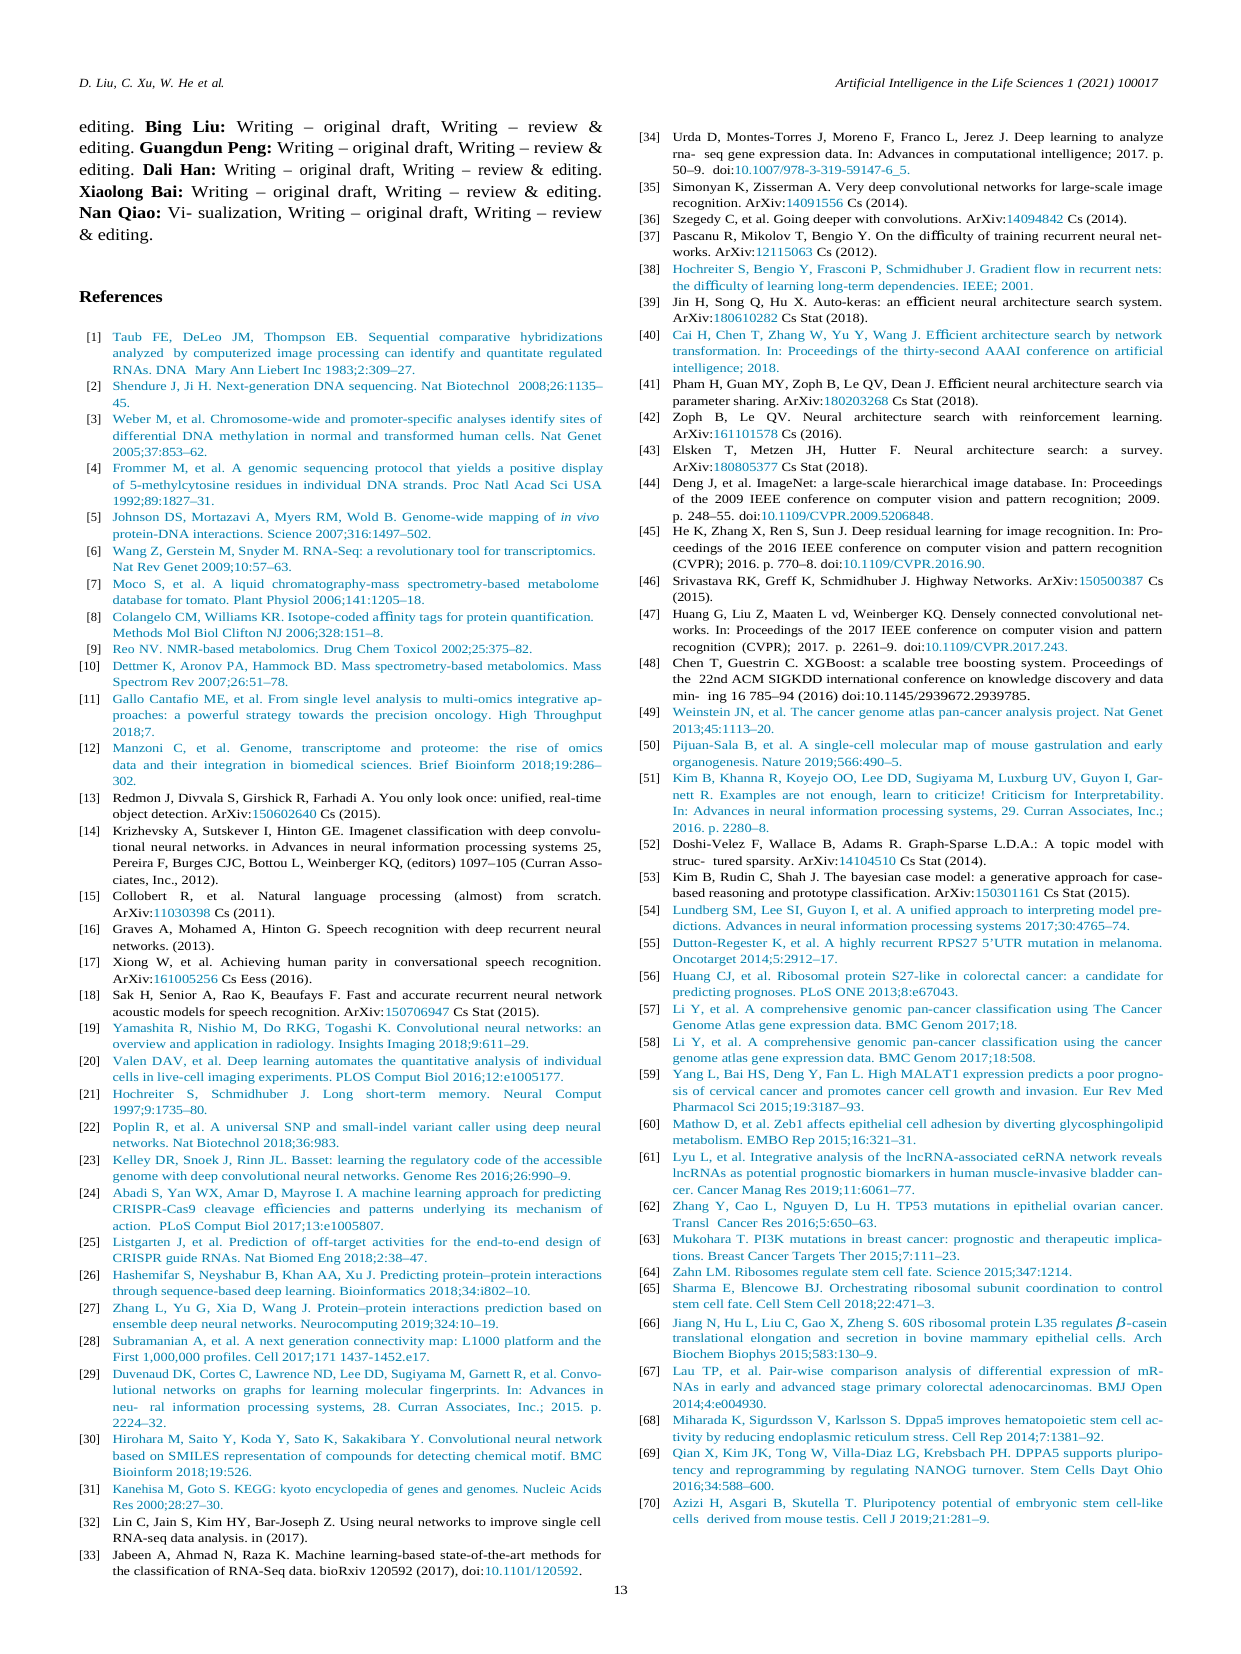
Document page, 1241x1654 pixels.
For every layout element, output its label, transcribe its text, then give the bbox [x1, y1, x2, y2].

picture [223, 628, 234, 637]
picture [347, 1353, 354, 1361]
picture [274, 1203, 282, 1211]
picture [232, 384, 239, 390]
picture [1146, 908, 1156, 914]
picture [256, 480, 261, 489]
picture [437, 414, 444, 423]
picture [991, 743, 1001, 749]
picture [884, 346, 890, 355]
picture [845, 758, 850, 766]
picture [113, 464, 119, 472]
picture [964, 1171, 974, 1177]
picture [1047, 922, 1053, 930]
picture [222, 1322, 230, 1328]
list Sak H, Senior A, Rao K, Beaufays F. Fast and accurate recurrent neural network acoustic models for speech recognition. ArXiv:150706947 Cs Stat (2015). [79, 988, 603, 1019]
picture [268, 1385, 274, 1394]
picture [269, 1289, 280, 1298]
list Johnson DS, Mortazavi A, Myers RM, Wold B. Genome-wide mapping of in vivo [86, 511, 607, 525]
picture [1144, 349, 1151, 355]
picture [922, 1283, 928, 1292]
picture [113, 1238, 120, 1246]
picture [961, 908, 967, 917]
picture [413, 548, 420, 555]
picture [736, 1432, 741, 1441]
picture [235, 1454, 242, 1463]
picture [260, 810, 266, 818]
picture [560, 351, 566, 360]
picture [303, 547, 308, 555]
picture [195, 1405, 210, 1411]
picture [1109, 1333, 1115, 1342]
picture [566, 1207, 580, 1213]
picture [369, 417, 379, 423]
picture [522, 1287, 527, 1295]
picture [237, 1156, 244, 1164]
picture [145, 1254, 151, 1262]
picture [562, 463, 567, 472]
list Manzoni C, et al. Genome, transcriptome and proteome: the rise of omics data and their integration in biomedical sciences. Brief Bioinform 2018;19:286– 302. [79, 741, 603, 788]
picture [1135, 1451, 1142, 1457]
picture [506, 515, 513, 524]
picture [163, 480, 169, 489]
picture [1146, 971, 1151, 980]
picture [300, 1191, 312, 1200]
picture [488, 515, 498, 521]
picture [171, 1319, 176, 1328]
picture [1099, 941, 1109, 947]
list Listgarten J, et al. Prediction of off-target activities for the end-to-end design of CRISPR guide RNAs. Nat Biomed Eng 2018;2:38–47. [79, 1235, 603, 1266]
picture [792, 512, 797, 520]
picture [543, 1191, 550, 1200]
list Dutton-Regester K, et al. A highly recurrent RPS27 5’UTR mutation in melanoma. Oncotarget 2014;5:2912–17. [639, 936, 1163, 966]
picture [761, 955, 768, 963]
picture [323, 530, 328, 538]
picture [393, 530, 399, 538]
picture [818, 1468, 824, 1477]
picture [587, 1336, 593, 1345]
list He K, Zhang X, Ren S, Sun J. Deep residual learning for image recognition. In: Pro- ceedings of the 2016 IEEE conference on computer vision and pattern recognition (CVPR); 2016. p. 770–8. doi:10.1109/CVPR.2016.90. [639, 524, 1164, 571]
picture [1001, 1072, 1008, 1078]
picture [703, 989, 715, 996]
picture [763, 1352, 770, 1361]
picture [265, 644, 271, 653]
picture [449, 645, 454, 653]
picture [376, 384, 387, 390]
picture [869, 1369, 876, 1375]
picture [803, 1023, 810, 1032]
picture [302, 1405, 308, 1414]
picture [1043, 216, 1053, 223]
picture [398, 335, 409, 341]
picture [344, 582, 350, 591]
picture [488, 1172, 493, 1180]
picture [999, 330, 1005, 339]
picture [943, 743, 953, 749]
picture [997, 1321, 1008, 1327]
picture [546, 1388, 553, 1394]
picture [720, 791, 727, 799]
picture [1007, 1004, 1012, 1013]
picture [753, 793, 760, 802]
picture [337, 530, 343, 538]
picture [496, 645, 501, 653]
picture [581, 582, 591, 588]
picture [520, 332, 526, 341]
picture [227, 1207, 234, 1213]
picture [758, 1501, 766, 1507]
picture [324, 645, 332, 653]
picture [170, 448, 176, 456]
picture [424, 434, 433, 440]
picture [488, 334, 495, 341]
picture [792, 1136, 799, 1144]
picture [129, 1026, 139, 1032]
picture [249, 384, 255, 393]
picture [1078, 1154, 1090, 1161]
picture [862, 857, 871, 865]
picture [550, 1567, 555, 1575]
picture [934, 1451, 944, 1457]
picture [498, 1059, 505, 1068]
picture [747, 1136, 754, 1144]
picture [569, 1436, 575, 1443]
picture [280, 1484, 293, 1496]
list Doshi-Velez F, Wallace B, Adams R. Graph-Sparse L.D.A.: A topic model with struc- tured sparsity. ArXiv:14104510 Cs Stat (2014). [639, 837, 1163, 868]
picture [399, 697, 406, 706]
picture [750, 463, 756, 471]
picture [929, 264, 935, 273]
picture [680, 1102, 686, 1111]
picture [136, 1089, 142, 1098]
list Mathow D, et al. Zeb1 affects epithelial cell adhesion by diverting glycosphingolipid metabolism. EMBO Rep 2015;16:321–31. [639, 1117, 1163, 1147]
picture [988, 333, 998, 339]
picture [684, 1023, 693, 1029]
picture [907, 267, 917, 273]
picture [680, 1283, 686, 1292]
picture [140, 1174, 150, 1180]
picture [757, 430, 763, 438]
picture [1001, 973, 1009, 980]
picture [1096, 793, 1108, 802]
picture [697, 1286, 708, 1292]
picture [183, 763, 191, 769]
picture [250, 678, 256, 686]
picture [151, 1501, 156, 1509]
picture [360, 1023, 366, 1032]
picture [927, 988, 933, 996]
picture [460, 1073, 465, 1081]
picture [112, 532, 118, 541]
picture [420, 1353, 426, 1361]
picture [155, 1353, 160, 1361]
picture [759, 824, 764, 832]
picture [1011, 1152, 1016, 1161]
picture [723, 1482, 729, 1490]
list Subramanian A, et al. A next generation connectivity map: L1000 platform and the First 1,000,000 profiles. Cell 2017;171 1437-1452.e17. [79, 1333, 603, 1364]
picture [527, 335, 534, 344]
picture [175, 975, 180, 983]
picture [419, 761, 426, 769]
picture [1098, 1383, 1105, 1391]
picture [218, 368, 225, 377]
picture [451, 661, 457, 670]
picture [802, 1350, 808, 1358]
picture [1021, 773, 1028, 782]
picture [375, 1321, 382, 1328]
picture [1016, 282, 1021, 290]
picture [1034, 643, 1039, 651]
picture [729, 1499, 734, 1507]
picture [586, 1125, 594, 1131]
picture [128, 663, 146, 670]
picture [1028, 1433, 1035, 1441]
picture [745, 1501, 751, 1510]
picture [973, 1237, 979, 1246]
picture [788, 347, 793, 355]
picture [378, 530, 385, 538]
picture [1049, 742, 1068, 749]
picture [491, 1237, 496, 1246]
picture [157, 348, 162, 357]
picture [271, 678, 277, 686]
picture [865, 1168, 870, 1177]
picture [673, 1038, 680, 1046]
picture [260, 1454, 271, 1460]
picture [136, 595, 142, 604]
picture [357, 1158, 364, 1164]
picture [113, 1123, 119, 1131]
picture [860, 1336, 869, 1342]
picture [382, 1056, 388, 1065]
picture [515, 414, 520, 423]
picture [583, 1092, 590, 1101]
picture [513, 515, 520, 524]
picture [330, 530, 335, 538]
picture [583, 713, 590, 722]
picture [375, 1370, 382, 1378]
picture [209, 532, 219, 538]
picture [353, 1254, 358, 1262]
picture [821, 806, 826, 815]
picture [1067, 922, 1072, 930]
picture [867, 166, 874, 174]
picture [750, 331, 759, 339]
picture [429, 1372, 444, 1378]
picture [1147, 740, 1154, 749]
picture [480, 1337, 485, 1345]
picture [547, 549, 554, 558]
picture [367, 763, 375, 769]
picture [279, 1059, 288, 1065]
list Chen T, Guestrin C. XGBoost: a scalable tree boosting system. Proceedings of the 22nd ACM SIGKDD international conference on knowledge discovery and data min- ing 16 785–94 (2016) doi:10.1145/2939672.2939785. [639, 656, 1163, 703]
picture [925, 1466, 930, 1474]
picture [557, 1451, 562, 1460]
picture [855, 808, 862, 815]
picture [830, 1465, 835, 1474]
picture [880, 758, 891, 764]
picture [760, 1482, 769, 1490]
picture [546, 697, 554, 703]
subtitle References [79, 287, 607, 306]
list Moco S, et al. A liquid chromatography-mass spectrometry-based metabolome database for tomato. Plant Physiol 2006;141:1205–18. [86, 576, 602, 607]
picture [258, 366, 265, 374]
picture [1140, 710, 1151, 716]
picture [681, 1400, 686, 1408]
picture [903, 1300, 909, 1308]
picture [422, 1158, 428, 1167]
picture [922, 560, 927, 568]
picture [384, 369, 397, 374]
picture [350, 417, 357, 426]
picture [736, 921, 741, 930]
picture [271, 1372, 283, 1378]
list Deng J, et al. ImageNet: a large-scale hierarchical image database. In: Proceedings of the 2009 IEEE conference on computer vision and pattern recognition; 2009. [639, 476, 1163, 507]
picture [120, 680, 126, 689]
picture [248, 434, 255, 443]
picture [122, 1188, 127, 1197]
picture [1122, 1467, 1128, 1474]
picture [673, 906, 680, 914]
picture [1129, 1237, 1136, 1246]
picture [243, 563, 248, 571]
picture [188, 482, 199, 492]
list Kim B, Rudin C, Shah J. The bayesian case model: a generative approach for case- based reasoning and prototype classification. ArXiv:150301161 Cs Stat (2015). [639, 870, 1164, 901]
picture [985, 1155, 992, 1161]
picture [700, 1056, 710, 1062]
picture [990, 1449, 996, 1457]
picture [828, 955, 834, 963]
picture [287, 515, 294, 524]
picture [193, 1058, 202, 1065]
picture [371, 1089, 377, 1098]
picture [825, 1007, 832, 1013]
picture [1101, 1466, 1108, 1474]
picture [813, 1350, 819, 1358]
picture [803, 1056, 813, 1062]
picture [242, 1468, 247, 1476]
picture [342, 1306, 350, 1312]
picture [134, 728, 139, 736]
picture [998, 939, 1003, 947]
picture [211, 1224, 221, 1230]
picture [893, 941, 904, 947]
picture [422, 351, 433, 357]
picture [215, 1273, 222, 1282]
picture [1084, 1500, 1092, 1507]
picture [438, 1092, 448, 1098]
list Jiang N, Hu L, Liu C, Gao X, Zheng S. 60S ribosomal protein L35 regulates 𝛽-casein [639, 1313, 1176, 1331]
picture [533, 1122, 538, 1131]
picture [425, 1073, 432, 1081]
picture [1099, 1004, 1108, 1013]
picture [696, 264, 702, 273]
picture [993, 643, 999, 651]
picture [242, 351, 250, 357]
picture [937, 1416, 943, 1424]
picture [865, 790, 871, 799]
picture [144, 710, 150, 719]
list Poplin R, et al. A universal SNP and small-indel variant caller using deep neural networks. Nat Biotechnol 2018;36:983. [79, 1119, 603, 1150]
picture [456, 1092, 466, 1098]
picture [121, 777, 126, 785]
picture [414, 1008, 419, 1016]
picture [578, 466, 585, 475]
picture [1116, 577, 1121, 585]
picture [910, 1319, 915, 1327]
picture [950, 333, 958, 339]
picture [487, 351, 493, 360]
picture [319, 1237, 328, 1246]
picture [325, 1306, 336, 1312]
picture [352, 629, 358, 637]
picture [451, 1287, 456, 1295]
picture [197, 1139, 204, 1147]
picture [391, 1075, 401, 1081]
picture [315, 662, 322, 670]
picture [764, 430, 770, 438]
picture [961, 743, 968, 752]
picture [844, 1499, 853, 1507]
picture [413, 582, 420, 591]
picture [352, 596, 359, 604]
picture [983, 1468, 992, 1474]
picture [976, 809, 986, 815]
picture [863, 1499, 868, 1507]
picture [157, 760, 162, 769]
picture [505, 1026, 513, 1032]
picture [1036, 1385, 1046, 1391]
picture [953, 1237, 959, 1246]
picture [1013, 1037, 1018, 1046]
picture [838, 758, 844, 766]
picture [1088, 1369, 1095, 1375]
picture [390, 1306, 398, 1312]
picture [742, 973, 751, 980]
picture [153, 645, 158, 653]
picture [447, 431, 452, 440]
picture [120, 448, 125, 456]
picture [434, 1174, 444, 1180]
picture [769, 774, 774, 782]
picture [174, 760, 180, 769]
picture [910, 1501, 921, 1507]
picture [1033, 264, 1039, 273]
picture [817, 265, 823, 273]
list Hochreiter S, Bengio Y, Frasconi P, Schmidhuber J. Gradient flow in recurrent nets: the diﬃculty of learning long-term dependencies. IEEE; 2001. [639, 262, 1164, 293]
picture [493, 1487, 503, 1493]
picture [812, 758, 817, 766]
picture [308, 629, 313, 637]
picture [492, 1567, 497, 1575]
picture [728, 314, 733, 322]
picture [485, 1372, 495, 1378]
picture [125, 1223, 132, 1230]
picture [788, 1119, 793, 1128]
list Simonyan K, Zisserman A. Very deep convolutional networks for large-scale image recognition. ArXiv:14091556 Cs (2014). [639, 179, 1163, 210]
picture [297, 582, 307, 588]
list Yang L, Bai HS, Deng Y, Fan L. High MALAT1 expression predicts a poor progno- sis of cervical cancer and promotes cancer cell growth and invasion. Eur Rev Med Pharmacol Sci 2015;19:3187–93. [639, 1067, 1164, 1114]
picture [483, 381, 489, 390]
picture [853, 1269, 861, 1276]
picture [770, 1517, 780, 1523]
picture [354, 710, 360, 719]
picture [819, 1186, 824, 1194]
picture [876, 988, 881, 996]
picture [1056, 1369, 1070, 1378]
picture [373, 629, 378, 637]
picture [1129, 790, 1134, 799]
picture [773, 166, 779, 174]
picture [1034, 922, 1039, 930]
picture [551, 332, 556, 341]
picture [380, 664, 386, 673]
picture [218, 1286, 225, 1295]
picture [219, 434, 229, 440]
picture [1133, 1385, 1147, 1394]
picture [1144, 1465, 1150, 1474]
picture [204, 975, 210, 983]
picture [931, 776, 937, 785]
picture [136, 679, 149, 686]
picture [428, 763, 436, 769]
picture [788, 1056, 801, 1065]
list Li Y, et al. A comprehensive genomic pan-cancer classification using the cancer genome atlas gene expression data. BMC Genom 2017;18:508. [639, 1034, 1163, 1065]
picture [173, 348, 179, 357]
picture [489, 645, 494, 653]
picture [420, 1026, 427, 1032]
picture [742, 1385, 749, 1394]
picture [771, 430, 776, 438]
picture [751, 314, 756, 322]
picture [465, 696, 472, 703]
picture [413, 417, 420, 426]
picture [374, 1222, 380, 1230]
picture [405, 366, 411, 374]
picture [990, 1321, 997, 1330]
list Zahn LM. Ribosomes regulate stem cell fate. Science 2015;347:1214. [639, 1265, 1176, 1279]
picture [269, 549, 279, 555]
picture [1084, 922, 1090, 930]
picture [325, 1024, 334, 1032]
picture [1128, 332, 1135, 339]
picture [203, 1355, 209, 1364]
picture [918, 348, 928, 355]
picture [1029, 1006, 1036, 1013]
text translational elongation and secretion in bovine mammary epithelial cells. Arch Biochem Biophys 2015;583:130–9. [672, 1331, 1163, 1362]
list Krizhevsky A, Sutskever I, Hinton GE. Imagenet classification with deep convolu- tional neural networks. in Advances in neural information processing systems 25, Pereira F, Burges CJC, Bottou L, Weinberger KQ, (editors) 1097–105 (Curran Asso- ciates, Inc., 2012). [79, 823, 603, 887]
list Wang Z, Gerstein M, Snyder M. RNA-Seq: a revolutionary tool for transcriptomics. Nat Rev Genet 2009;10:57–63. [86, 543, 603, 574]
picture [269, 1089, 275, 1098]
picture [980, 740, 985, 749]
picture [400, 1403, 413, 1411]
picture [417, 1254, 423, 1262]
picture [1056, 710, 1063, 719]
picture [207, 1042, 213, 1051]
picture [807, 284, 813, 293]
picture [396, 1207, 407, 1213]
picture [981, 1418, 988, 1424]
picture [127, 1125, 133, 1134]
picture [1030, 1268, 1036, 1276]
picture [471, 1372, 483, 1378]
picture [453, 481, 459, 489]
picture [981, 924, 988, 933]
picture [987, 1336, 997, 1342]
picture [673, 1367, 680, 1375]
picture [857, 1385, 863, 1394]
picture [222, 1352, 227, 1361]
picture [1132, 1155, 1139, 1161]
picture [156, 1123, 161, 1131]
picture [1091, 267, 1102, 273]
picture [1083, 1451, 1089, 1460]
picture [183, 333, 190, 341]
picture [855, 1369, 862, 1378]
picture [824, 908, 831, 917]
picture [782, 1103, 788, 1111]
picture [479, 1191, 486, 1200]
picture [767, 1103, 772, 1111]
picture [912, 1040, 918, 1049]
picture [308, 763, 318, 769]
picture [158, 1240, 169, 1246]
picture [838, 1468, 845, 1477]
picture [802, 199, 807, 207]
picture [247, 1405, 253, 1414]
picture [712, 725, 718, 733]
picture [1136, 1469, 1144, 1474]
list Cai H, Chen T, Zhang W, Yu Y, Wang J. Eﬃcient architecture search by network transformation. In: Proceedings of the thirty-second AAAI conference on artificial intelligence; 2018. [639, 328, 1164, 375]
list Zhang L, Yu G, Xia D, Wang J. Protein–protein interactions prediction based on ensemble deep neural networks. Neurocomputing 2019;324:10–19. [79, 1301, 603, 1331]
picture [404, 482, 417, 489]
list Mukohara T. PI3K mutations in breast cancer: prognostic and therapeutic implica- tions. Breast Cancer Targets Ther 2015;7:111–23. [639, 1232, 1163, 1263]
picture [193, 1501, 198, 1509]
picture [817, 974, 827, 980]
picture [200, 333, 207, 341]
picture [728, 463, 733, 471]
picture [558, 1567, 564, 1575]
picture [672, 1138, 682, 1144]
picture [715, 1517, 728, 1523]
picture [322, 1139, 328, 1147]
picture [900, 333, 906, 342]
picture [827, 346, 832, 355]
picture [126, 1140, 133, 1147]
picture [829, 1435, 839, 1441]
picture [127, 1336, 133, 1345]
picture [751, 1435, 759, 1441]
picture [798, 333, 804, 342]
picture [976, 1021, 981, 1029]
picture [546, 1172, 551, 1180]
picture [764, 463, 770, 471]
picture [166, 1156, 171, 1164]
picture [466, 615, 472, 624]
list Kanehisa M, Goto S. KEGG: kyoto encyclopedia of genes and genomes. Nucleic Acids Res 2000;28:27–30. [79, 1482, 603, 1512]
picture [898, 1435, 908, 1441]
picture [596, 1237, 601, 1246]
picture [877, 1252, 882, 1260]
picture [953, 809, 960, 818]
picture [1101, 577, 1107, 585]
picture [807, 1204, 814, 1213]
picture [297, 810, 308, 818]
picture [301, 1237, 306, 1246]
picture [720, 284, 731, 290]
picture [764, 314, 769, 322]
picture [730, 1400, 742, 1408]
picture [889, 1069, 895, 1078]
picture [502, 1371, 510, 1378]
picture [1028, 1072, 1035, 1081]
picture [1035, 215, 1042, 223]
picture [469, 1287, 476, 1295]
picture [175, 1501, 180, 1509]
picture [923, 1333, 928, 1342]
picture [134, 332, 139, 341]
list Pham H, Guan MY, Zoph B, Le QV, Dean J. Eﬃcient neural architecture search via parameter sharing. ArXiv:180203268 Cs Stat (2018). [639, 377, 1164, 408]
picture [942, 560, 947, 568]
picture [916, 941, 927, 947]
picture [340, 366, 346, 374]
picture [490, 1273, 496, 1282]
picture [467, 1320, 472, 1328]
picture [575, 746, 585, 752]
picture [438, 1287, 443, 1295]
list Shendure J, Ji H. Next-generation DNA sequencing. Nat Biotechnol 2008;26:1135–45. [86, 379, 603, 410]
picture [446, 1025, 453, 1032]
picture [1020, 643, 1025, 651]
picture [113, 1271, 119, 1279]
picture [379, 611, 390, 619]
picture [577, 481, 582, 489]
picture [275, 1156, 282, 1164]
picture [933, 1204, 943, 1210]
picture [820, 1219, 826, 1227]
picture [875, 166, 881, 174]
picture [404, 1239, 411, 1246]
picture [268, 664, 276, 670]
picture [1090, 1168, 1096, 1177]
picture [821, 924, 829, 930]
picture [695, 1119, 701, 1128]
picture [451, 1204, 458, 1213]
picture [1040, 809, 1053, 815]
picture [504, 1339, 511, 1348]
picture [971, 939, 977, 947]
picture [1155, 330, 1162, 339]
picture [934, 284, 942, 290]
picture [907, 346, 913, 355]
picture [1113, 922, 1119, 930]
picture [914, 560, 920, 568]
picture [725, 1021, 730, 1029]
picture [721, 463, 726, 471]
picture [962, 1203, 969, 1210]
picture [380, 1451, 385, 1460]
picture [544, 761, 550, 769]
picture [735, 1268, 740, 1276]
picture [274, 810, 279, 818]
picture [168, 1353, 173, 1361]
picture [161, 1353, 166, 1361]
picture [808, 1171, 819, 1177]
picture [368, 1222, 373, 1230]
picture [596, 466, 603, 475]
picture [345, 333, 352, 341]
picture [145, 1205, 151, 1213]
picture [113, 1468, 120, 1476]
picture [366, 1254, 371, 1262]
picture [112, 1451, 118, 1460]
picture [145, 497, 151, 505]
picture [322, 1353, 328, 1361]
picture [294, 1075, 304, 1081]
picture [673, 972, 679, 980]
picture [120, 381, 126, 390]
picture [436, 582, 448, 588]
list Li Y, et al. A comprehensive genomic pan-cancer classification using The Cancer Genome Atlas gene expression data. BMC Genom 2017;18. [639, 1001, 1163, 1032]
list Jin H, Song Q, Hu X. Auto-keras: an eﬃcient neural architecture search system. ArXiv:180610282 Cs Stat (2018). [639, 295, 1163, 326]
picture [802, 265, 807, 273]
picture [134, 1106, 140, 1114]
picture [414, 664, 422, 670]
list Reo NV. NMR-based metabolomics. Drug Chem Toxicol 2002;25:375–82. [86, 642, 607, 657]
picture [1152, 793, 1160, 802]
picture [724, 1070, 731, 1078]
picture [749, 955, 754, 963]
picture [866, 1449, 873, 1457]
picture [168, 909, 173, 917]
list Huang CJ, et al. Ribosomal protein S27-like in colorectal cancer: a candidate for predicting prognoses. PLoS ONE 2013;8:e67043. [639, 968, 1163, 999]
picture [431, 1191, 442, 1197]
picture [728, 793, 735, 799]
picture [351, 1042, 358, 1048]
picture [993, 1171, 1003, 1177]
picture [802, 1270, 812, 1276]
picture [285, 1075, 293, 1081]
picture [366, 644, 372, 651]
picture [206, 351, 216, 357]
picture [853, 397, 858, 405]
picture [239, 628, 244, 637]
picture [842, 1384, 850, 1391]
picture [803, 776, 810, 785]
picture [456, 466, 466, 475]
picture [742, 166, 747, 174]
list Collobert R, et al. Natural language processing (almost) from scratch. ArXiv:11030398 Cs (2011). [79, 889, 603, 920]
picture [681, 1482, 686, 1490]
list Srivastava RK, Greff K, Schmidhuber J. Highway Networks. ArXiv:150500387 Cs (2015). [639, 573, 1163, 604]
picture [761, 1418, 767, 1427]
picture [745, 824, 750, 832]
picture [555, 579, 560, 588]
picture [1056, 940, 1063, 947]
picture [1121, 349, 1129, 355]
picture [864, 907, 873, 914]
picture [553, 743, 558, 752]
picture [867, 1234, 874, 1243]
picture [323, 1090, 330, 1098]
picture [958, 793, 966, 799]
picture [204, 909, 210, 917]
picture [1046, 346, 1051, 355]
picture [421, 746, 428, 755]
picture [982, 1054, 988, 1062]
picture [805, 1284, 812, 1292]
picture [592, 515, 599, 521]
picture [673, 1005, 680, 1013]
list Zoph B, Le QV. Neural architecture search with reinforcement learning. ArXiv:161101578 Cs (2016). [639, 410, 1163, 441]
picture [700, 1135, 707, 1144]
picture [762, 1219, 767, 1227]
picture [565, 549, 575, 555]
picture [375, 713, 382, 722]
picture [789, 1237, 799, 1243]
picture [784, 1468, 794, 1474]
picture [1014, 1086, 1019, 1095]
picture [1021, 215, 1026, 223]
picture [554, 1073, 560, 1081]
picture [390, 1122, 395, 1131]
picture [979, 1366, 984, 1375]
picture [474, 713, 487, 722]
picture [1149, 1367, 1156, 1375]
picture [548, 417, 555, 426]
picture [395, 713, 402, 719]
picture [112, 333, 121, 341]
picture [227, 417, 238, 423]
picture [270, 332, 277, 341]
picture [225, 1089, 231, 1098]
picture [792, 199, 799, 207]
picture [442, 348, 447, 357]
picture [1125, 1072, 1136, 1078]
picture [1143, 1451, 1149, 1460]
picture [837, 1040, 844, 1046]
picture [800, 1171, 806, 1180]
picture [331, 466, 342, 472]
picture [876, 1385, 883, 1394]
picture [882, 512, 888, 520]
picture [705, 1482, 717, 1490]
picture [673, 1153, 680, 1161]
picture [216, 563, 221, 571]
picture [1098, 908, 1108, 914]
picture [475, 1405, 483, 1411]
picture [1035, 1072, 1045, 1078]
list Lyu L, et al. Integrative analysis of the lncRNA-associated ceRNA network reveals lncRNAs as potential prognostic biomarkers in human muscle-invasive bladder can- cer. Cancer Manag Res 2019;11:6061–77. [639, 1149, 1163, 1197]
picture [274, 595, 280, 604]
picture [710, 809, 717, 815]
picture [416, 1272, 423, 1279]
picture [525, 1336, 530, 1345]
list Pijuan-Sala B, et al. A single-cell molecular map of mouse gastrulation and early organogenesis. Nature 2019;566:490–5. [639, 738, 1163, 769]
picture [995, 1435, 1001, 1444]
picture [278, 713, 291, 722]
picture [595, 1434, 602, 1443]
picture [401, 466, 410, 472]
picture [680, 824, 685, 832]
picture [926, 331, 933, 339]
picture [937, 1318, 943, 1327]
picture [149, 1319, 156, 1328]
picture [907, 972, 913, 980]
picture [220, 678, 226, 686]
picture [516, 746, 524, 752]
picture [1006, 1268, 1012, 1276]
picture [833, 1103, 839, 1111]
picture [143, 1289, 149, 1298]
picture [1032, 1121, 1040, 1128]
picture [340, 1370, 347, 1378]
picture [777, 1040, 787, 1046]
picture [890, 1501, 896, 1510]
picture [706, 1432, 713, 1441]
picture [858, 284, 867, 290]
picture [234, 1138, 240, 1147]
picture [728, 1319, 733, 1327]
picture [512, 1155, 517, 1164]
picture [336, 746, 343, 752]
picture [1091, 1417, 1099, 1424]
picture [459, 431, 465, 440]
picture [380, 1271, 385, 1279]
picture [403, 1059, 408, 1068]
list Hashemifar S, Neyshabur B, Khan AA, Xu J. Predicting protein–protein interactions through sequence-based deep learning. Bioinformatics 2018;34:i802–10. [79, 1268, 603, 1298]
picture [980, 1433, 985, 1441]
picture [527, 382, 532, 390]
picture [847, 166, 853, 174]
picture [492, 1287, 497, 1295]
picture [446, 1339, 453, 1348]
list Taub FE, DeLeo JM, Thompson EB. Sequential comparative hybridizations analyzed by computerized image processing can identify and quantitate regulated RNAs. DNA Mary Ann Liebert Inc 1983;2:309–27. [86, 329, 603, 377]
picture [769, 1382, 774, 1391]
picture [790, 707, 805, 716]
picture [133, 366, 138, 374]
picture [256, 466, 267, 472]
picture [735, 463, 740, 471]
picture [310, 1339, 320, 1345]
picture [903, 1319, 908, 1327]
picture [699, 1086, 704, 1095]
picture [183, 549, 192, 555]
picture [128, 1042, 146, 1048]
picture [883, 1385, 892, 1391]
picture [574, 334, 581, 341]
picture [213, 678, 218, 686]
picture [330, 1122, 335, 1131]
picture [793, 248, 798, 256]
picture [985, 1119, 990, 1128]
picture [316, 1451, 321, 1460]
picture [307, 414, 312, 423]
picture [279, 1435, 284, 1443]
picture [1051, 1319, 1057, 1327]
text editing. Bing Liu: Writing – original draft, Writing – review & editing. Guangdun Peng: Writing – original draft, Writing – review & editing. Dali Han: Writing – original draft, Writing – review & editing. Xiaolong Bai: Writing – original draft, Writing – review & editing. Nan Qiao: Vi- sualization, Writing – original draft, Writing – review & editing. [79, 117, 603, 244]
picture [203, 1452, 210, 1460]
picture [899, 793, 908, 799]
picture [868, 1070, 876, 1078]
list Jabeen A, Ahmad N, Raza K. Machine learning-based state-of-the-art methods for the classification of RNA-Seq data. bioRxiv 120592 (2017), doi:10.1101/120592. [79, 1547, 603, 1578]
picture [533, 710, 548, 719]
picture [909, 1418, 921, 1427]
picture [393, 1240, 403, 1246]
picture [983, 939, 989, 947]
picture [487, 579, 494, 588]
picture [394, 663, 407, 670]
picture [1141, 941, 1151, 947]
picture [1104, 1037, 1110, 1046]
picture [798, 166, 803, 174]
picture [443, 1008, 449, 1016]
picture [714, 957, 725, 966]
picture [695, 1435, 702, 1444]
picture [881, 941, 891, 947]
picture [1072, 907, 1079, 914]
picture [799, 248, 804, 256]
list Lin C, Jain S, Kim HY, Bar-Joseph Z. Using neural networks to improve single cell RNA-seq data analysis. in (2017). [79, 1514, 603, 1545]
picture [339, 1454, 349, 1460]
picture [673, 1350, 680, 1358]
picture [193, 1337, 198, 1345]
picture [990, 889, 995, 897]
picture [1070, 1122, 1077, 1131]
picture [152, 448, 158, 456]
picture [906, 1168, 913, 1177]
picture [550, 1191, 560, 1197]
picture [882, 809, 889, 818]
picture [923, 264, 928, 273]
picture [845, 857, 852, 865]
picture [1027, 332, 1037, 339]
picture [336, 1073, 342, 1081]
picture [472, 1191, 479, 1200]
picture [113, 1435, 119, 1443]
picture [211, 514, 220, 521]
picture [256, 662, 261, 670]
picture [560, 1403, 565, 1411]
picture [898, 512, 906, 517]
picture [334, 1487, 341, 1496]
picture [155, 1304, 162, 1312]
picture [289, 647, 297, 653]
picture [261, 1388, 267, 1397]
picture [820, 1350, 826, 1358]
picture [957, 1448, 962, 1457]
picture [673, 921, 678, 930]
picture [305, 1289, 312, 1295]
picture [446, 612, 451, 621]
picture [165, 595, 170, 604]
picture [1026, 1054, 1032, 1062]
picture [239, 582, 245, 591]
picture [845, 1219, 850, 1227]
picture [862, 1468, 868, 1477]
picture [584, 1155, 590, 1164]
picture [852, 1070, 859, 1078]
picture [170, 1110, 180, 1114]
picture [1133, 346, 1138, 355]
text p. 248–55. doi:10.1109/CVPR.2009.5206848. [672, 509, 1176, 523]
picture [764, 725, 769, 733]
picture [260, 563, 266, 571]
picture [295, 1222, 301, 1230]
picture [565, 697, 572, 703]
picture [113, 595, 118, 604]
picture [1040, 1433, 1046, 1441]
picture [855, 1020, 860, 1029]
picture [144, 1501, 149, 1509]
picture [673, 939, 680, 947]
picture [200, 1042, 207, 1051]
picture [830, 199, 836, 207]
picture [142, 1306, 148, 1315]
picture [126, 1239, 134, 1246]
picture [417, 1339, 424, 1348]
picture [240, 615, 250, 621]
picture [265, 1075, 279, 1084]
picture [1055, 774, 1061, 782]
picture [479, 1092, 486, 1101]
picture [845, 974, 852, 983]
picture [850, 1122, 862, 1131]
picture [958, 1515, 963, 1523]
picture [387, 596, 392, 604]
picture [410, 1092, 424, 1098]
picture [446, 1040, 451, 1048]
picture [382, 713, 392, 719]
picture [278, 579, 284, 588]
picture [857, 512, 862, 520]
picture [442, 1273, 448, 1282]
picture [320, 596, 325, 604]
picture [383, 335, 389, 344]
picture [852, 1300, 857, 1308]
picture [303, 1123, 309, 1131]
picture [1026, 1449, 1031, 1457]
picture [141, 1484, 147, 1493]
picture [184, 497, 190, 505]
picture [120, 728, 125, 736]
picture [113, 1353, 119, 1361]
picture [156, 366, 163, 374]
picture [248, 1075, 254, 1084]
picture [785, 248, 791, 256]
picture [1129, 577, 1134, 585]
picture [855, 1350, 866, 1356]
list Kim B, Khanna R, Koyejo OO, Lee DD, Sugiyama M, Luxburg UV, Guyon I, Gar- nett R. Examples are not enough, learn to criticize! Criticism for Interpretability. In: Advances in neural information processing systems, 29. Curran Associates, Inc.; 2016. p. 2280–8. [639, 771, 1164, 835]
picture [487, 760, 492, 769]
picture [870, 1285, 882, 1292]
list Qian X, Kim JK, Tong W, Villa-Diaz LG, Krebsbach PH. DPPA5 supports pluripo- tency and reprogramming by regulating NANOG turnover. Stem Cells Dayt Ohio 2016;34:588–600. [639, 1446, 1164, 1493]
picture [345, 1405, 355, 1411]
picture [754, 1235, 759, 1243]
picture [352, 1487, 362, 1496]
picture [217, 695, 224, 703]
picture [938, 939, 943, 947]
list Zhang Y, Cao L, Nguyen D, Lu H. TP53 mutations in epithelial ovarian cancer. Transl Cancer Res 2016;5:650–63. [639, 1199, 1164, 1230]
picture [746, 1105, 754, 1111]
picture [900, 264, 906, 273]
list Redmon J, Divvala S, Girshick R, Farhadi A. You only look once: unified, real-time object detection. ArXiv:150602640 Cs (2015). [79, 790, 603, 821]
picture [942, 776, 949, 785]
picture [589, 764, 601, 769]
picture [1103, 333, 1110, 342]
picture [529, 761, 534, 769]
picture [322, 1405, 329, 1414]
picture [362, 1353, 368, 1361]
picture [672, 348, 681, 355]
picture [889, 857, 894, 865]
picture [757, 941, 767, 947]
picture [976, 560, 981, 568]
picture [367, 481, 374, 489]
picture [538, 549, 546, 555]
picture [228, 1468, 234, 1476]
picture [316, 615, 323, 624]
picture [882, 1501, 889, 1507]
picture [706, 1268, 713, 1276]
picture [191, 1171, 196, 1180]
picture [764, 742, 773, 749]
picture [818, 1119, 823, 1128]
picture [806, 1435, 813, 1444]
picture [547, 1125, 558, 1134]
picture [143, 1158, 150, 1167]
picture [479, 645, 484, 653]
picture [113, 760, 118, 769]
picture [840, 397, 845, 405]
picture [845, 777, 853, 782]
picture [310, 810, 315, 818]
picture [855, 1318, 861, 1327]
picture [676, 281, 682, 290]
picture [702, 905, 708, 914]
picture [936, 988, 946, 994]
picture [681, 725, 686, 733]
list Gallo Cantafio ME, et al. From single level analysis to multi-omics integrative ap- proaches: a powerful strategy towards the precision oncology. High Throughput 2018;7. [79, 692, 603, 739]
picture [1014, 1433, 1019, 1441]
picture [721, 314, 726, 322]
picture [396, 1254, 416, 1262]
picture [1083, 1087, 1090, 1095]
picture [1053, 1449, 1059, 1457]
picture [516, 1207, 526, 1213]
picture [909, 1385, 917, 1391]
picture [721, 430, 726, 438]
picture [1137, 577, 1143, 585]
picture [1082, 1237, 1093, 1243]
picture [245, 1059, 257, 1068]
picture [734, 990, 741, 999]
list Hirohara M, Saito Y, Koda Y, Sato K, Sakakibara Y. Convolutional neural network based on SMILES representation of compounds for detecting chemical motif. BMC Bioinform 2018;19:526. [79, 1432, 603, 1479]
picture [780, 1139, 788, 1144]
picture [725, 330, 731, 339]
picture [791, 166, 797, 174]
picture [166, 1256, 172, 1265]
picture [925, 1056, 936, 1062]
picture [1091, 922, 1096, 930]
picture [898, 1186, 904, 1194]
picture [487, 1337, 492, 1345]
picture [790, 971, 796, 980]
list Graves A, Mohamed A, Hinton G. Speech recognition with deep recurrent neural networks. (2013). [79, 922, 603, 953]
picture [345, 1222, 350, 1230]
picture [466, 581, 478, 588]
picture [546, 1073, 552, 1081]
picture [769, 364, 774, 372]
picture [861, 1007, 870, 1013]
picture [597, 1204, 602, 1213]
picture [870, 1186, 875, 1194]
picture [905, 1186, 911, 1194]
picture [185, 975, 194, 980]
picture [148, 1273, 158, 1279]
picture [143, 466, 153, 472]
picture [416, 1372, 423, 1381]
picture [672, 1335, 681, 1342]
list Pascanu R, Mikolov T, Bengio Y. On the diﬃculty of training recurrent neural net- works. ArXiv:12115063 Cs (2012). [639, 229, 1164, 259]
picture [808, 988, 815, 996]
picture [1051, 1089, 1058, 1095]
picture [1155, 743, 1162, 752]
picture [1065, 1433, 1070, 1441]
picture [496, 335, 503, 341]
picture [457, 746, 467, 752]
picture [357, 645, 364, 653]
list Weber M, et al. Chromosome-wide and promoter-specific analyses identify sites of differential DNA methylation in normal and transformed human cells. Nat Genet 2005;37:853–62. [86, 412, 603, 459]
picture [268, 695, 274, 703]
picture [714, 366, 725, 372]
picture [525, 1073, 530, 1081]
picture [708, 1252, 715, 1260]
picture [838, 1251, 853, 1260]
picture [523, 1437, 534, 1443]
picture [193, 1353, 198, 1361]
list Huang G, Liu Z, Maaten L vd, Weinberger KQ. Densely connected convolutional net- works. In: Proceedings of the 2017 IEEE conference on computer vision and pattern recognition (CVPR); 2017. p. 2261–9. doi:10.1109/CVPR.2017.243. [639, 606, 1163, 654]
picture [897, 1449, 904, 1457]
picture [193, 1239, 202, 1246]
picture [1033, 1498, 1040, 1507]
list Elsken T, Metzen JH, Hutter F. Neural architecture search: a survey. ArXiv:180805377 Cs Stat (2018). [639, 443, 1163, 474]
picture [886, 284, 898, 293]
list Dettmer K, Aronov PA, Hammock BD. Mass spectrometry-based metabolomics. Mass Spectrom Rev 2007;26:51–78. [79, 659, 603, 689]
picture [1007, 1021, 1012, 1029]
picture [493, 1337, 498, 1345]
picture [803, 1369, 810, 1375]
picture [566, 1059, 575, 1065]
picture [317, 351, 323, 360]
picture [323, 1370, 331, 1378]
picture [810, 1023, 820, 1029]
picture [407, 1008, 413, 1016]
picture [673, 1103, 679, 1111]
picture [1026, 889, 1031, 897]
picture [402, 1339, 410, 1345]
picture [273, 1339, 280, 1345]
picture [874, 1435, 881, 1441]
picture [113, 1090, 119, 1098]
picture [785, 1007, 792, 1016]
picture [287, 335, 297, 341]
picture [156, 1470, 171, 1476]
picture [852, 560, 857, 568]
picture [185, 1322, 197, 1331]
picture [945, 1448, 952, 1457]
picture [851, 921, 856, 930]
picture [974, 643, 981, 651]
picture [681, 1155, 694, 1164]
picture [255, 646, 264, 653]
picture [312, 1174, 323, 1180]
picture [759, 1023, 765, 1032]
picture [132, 466, 142, 472]
picture [127, 448, 132, 456]
picture [1001, 793, 1009, 799]
picture [727, 956, 736, 963]
picture [1016, 1336, 1028, 1345]
picture [1027, 941, 1037, 947]
picture [198, 1468, 203, 1476]
picture [521, 1172, 526, 1180]
picture [241, 1270, 246, 1279]
picture [285, 1139, 290, 1147]
picture [428, 1042, 434, 1051]
picture [672, 990, 678, 999]
picture [492, 1306, 502, 1312]
picture [255, 1286, 260, 1295]
picture [365, 1306, 371, 1315]
picture [373, 1306, 384, 1312]
picture [942, 1501, 949, 1510]
picture [304, 1353, 310, 1361]
picture [383, 1171, 390, 1180]
picture [1043, 1468, 1058, 1474]
picture [722, 1089, 737, 1095]
picture [431, 663, 440, 670]
picture [187, 713, 193, 722]
picture [119, 480, 124, 489]
picture [701, 331, 706, 339]
picture [673, 265, 679, 273]
picture [924, 1153, 931, 1161]
picture [384, 513, 391, 521]
picture [260, 1239, 272, 1246]
picture [302, 629, 307, 637]
picture [264, 1207, 271, 1213]
picture [580, 761, 585, 769]
picture [401, 1008, 406, 1016]
list Valen DAV, et al. Deep learning automates the quantitative analysis of individual cells in live-cell imaging experiments. PLOS Comput Biol 2016;12:e1005177. [79, 1054, 603, 1084]
picture [269, 1254, 276, 1262]
list Lau TP, et al. Pair-wise comparison analysis of differential expression of mR- NAs in early and advanced stage primary colorectal adenocarcinomas. BMJ Open 2014;4:e004930. [639, 1364, 1163, 1411]
picture [969, 1072, 983, 1081]
picture [1061, 908, 1071, 914]
picture [113, 431, 118, 440]
list Duvenaud DK, Cortes C, Lawrence ND, Lee DD, Sugiyama M, Garnett R, et al. Convo- lutional networks on graphs for learning molecular fingerprints. In: Advances in neu- ral information processing systems, 28. Curran Associates, Inc.; 2015. p. 2224–32. [79, 1366, 603, 1430]
picture [794, 1219, 799, 1227]
picture [318, 1254, 325, 1262]
picture [911, 924, 918, 933]
picture [271, 1139, 276, 1147]
picture [550, 512, 555, 521]
picture [688, 1302, 698, 1308]
picture [938, 710, 944, 719]
picture [1058, 643, 1063, 651]
picture [825, 1103, 830, 1111]
list Kelley DR, Snoek J, Rinn JL. Basset: learning the regulatory code of the accessible genome with deep convolutional neural networks. Genome Res 2016;26:990–9. [79, 1152, 603, 1183]
picture [485, 697, 495, 703]
picture [244, 1485, 251, 1493]
picture [307, 1253, 312, 1262]
picture [268, 810, 273, 818]
picture [712, 349, 721, 355]
picture [314, 382, 321, 390]
picture [800, 988, 805, 996]
list Szegedy C, et al. Going deeper with convolutions. ArXiv:14094842 Cs (2014). [639, 212, 1176, 227]
picture [113, 366, 118, 374]
picture [132, 414, 139, 423]
picture [795, 1468, 805, 1474]
picture [278, 678, 283, 686]
picture [756, 364, 761, 372]
picture [421, 1008, 426, 1016]
picture [803, 1004, 809, 1013]
picture [476, 661, 481, 670]
picture [349, 1322, 359, 1328]
picture [372, 512, 377, 521]
picture [862, 758, 869, 766]
picture [762, 166, 771, 174]
picture [281, 810, 286, 818]
list Weinstein JN, et al. The cancer genome atlas pan-cancer analysis project. Nat Genet 2013;45:1113–20. [639, 705, 1163, 736]
picture [859, 710, 865, 719]
list Xiong W, et al. Achieving human parity in conversational speech recognition. ArXiv:161005256 Cs Eess (2016). [79, 955, 603, 986]
picture [412, 431, 417, 440]
picture [1042, 1449, 1047, 1457]
picture [150, 1286, 156, 1295]
list Yamashita R, Nishio M, Do RKG, Togashi K. Convolutional neural networks: an overview and application in radiology. Insights Imaging 2018;9:611–29. [79, 1021, 603, 1052]
picture [696, 1468, 703, 1477]
picture [534, 332, 539, 341]
picture [1000, 1369, 1010, 1375]
picture [787, 1350, 792, 1358]
picture [787, 1089, 797, 1095]
picture [408, 615, 415, 624]
picture [713, 1435, 720, 1444]
picture [1087, 1072, 1094, 1081]
picture [744, 729, 756, 733]
list Urda D, Montes-Torres J, Moreno F, Franco L, Jerez J. Deep learning to analyze rna- seq gene expression data. In: Advances in computational intelligence; 2017. p. 50–9. doi:10.1007/978-3-319-59147-6_5. [639, 130, 1164, 177]
picture [457, 1158, 465, 1164]
picture [163, 1106, 169, 1114]
picture [746, 1171, 753, 1180]
picture [158, 1501, 163, 1509]
picture [209, 563, 214, 571]
picture [380, 1403, 385, 1411]
picture [175, 565, 186, 571]
list Hochreiter S, Schmidhuber J. Long short-term memory. Neural Comput 1997;9:1735–80. [79, 1087, 603, 1117]
picture [703, 1023, 713, 1029]
picture [152, 1057, 159, 1065]
picture [680, 1435, 690, 1441]
picture [1009, 282, 1014, 290]
picture [540, 1204, 546, 1213]
picture [198, 382, 206, 390]
picture [687, 1267, 693, 1276]
picture [344, 1073, 351, 1081]
picture [188, 1289, 199, 1295]
picture [290, 760, 297, 769]
picture [134, 1059, 145, 1065]
picture [1000, 905, 1006, 914]
picture [910, 512, 928, 520]
picture [1109, 577, 1114, 585]
picture [864, 512, 869, 520]
picture [1040, 1501, 1048, 1507]
picture [402, 1075, 409, 1084]
picture [768, 512, 773, 520]
picture [1006, 347, 1011, 355]
list Frommer M, et al. A genomic sequencing protocol that yields a positive display of 5-methylcytosine residues in individual DNA strands. Proc Natl Acad Sci USA 1992;89:1827–31. [86, 461, 603, 508]
picture [384, 433, 393, 440]
picture [880, 1007, 890, 1013]
picture [112, 713, 118, 722]
picture [145, 728, 151, 736]
picture [1064, 349, 1075, 355]
picture [549, 1453, 556, 1460]
picture [882, 397, 888, 405]
picture [590, 1484, 595, 1493]
picture [1076, 1451, 1083, 1460]
picture [942, 1070, 951, 1078]
picture [426, 1125, 434, 1131]
picture [1118, 1237, 1128, 1243]
picture [179, 1353, 184, 1361]
picture [694, 1482, 699, 1490]
picture [455, 645, 460, 653]
picture [325, 434, 334, 440]
picture [429, 1008, 442, 1016]
picture [185, 1468, 190, 1476]
picture [785, 1186, 792, 1194]
list Colangelo CM, Williams KR. Isotope-coded aﬃnity tags for protein quantification. Methods Mol Biol Clifton NJ 2006;328:151–8. [86, 609, 603, 640]
picture [170, 483, 177, 492]
picture [708, 826, 715, 835]
picture [136, 351, 143, 360]
picture [903, 1252, 909, 1260]
picture [985, 347, 990, 355]
picture [457, 1237, 463, 1246]
picture [371, 1484, 376, 1493]
picture [820, 1171, 826, 1180]
picture [541, 466, 548, 472]
picture [1053, 974, 1063, 980]
list Miharada K, Sigurdsson V, Karlsson S. Dppa5 improves hematopoietic stem cell ac- tivity by reducing endoplasmic reticulum stress. Cell Rep 2014;7:1381–92. [639, 1413, 1164, 1444]
picture [245, 1222, 252, 1230]
picture [1061, 1321, 1071, 1327]
picture [163, 1369, 168, 1378]
picture [876, 1186, 881, 1194]
picture [325, 483, 335, 489]
picture [798, 1155, 805, 1161]
picture [886, 166, 891, 174]
picture [907, 1007, 913, 1016]
picture [967, 1054, 972, 1062]
picture [826, 1136, 831, 1144]
picture [771, 463, 777, 471]
picture [365, 1370, 372, 1378]
picture [338, 1222, 343, 1230]
picture [541, 1339, 552, 1345]
picture [875, 1152, 880, 1161]
picture [292, 1270, 298, 1279]
picture [481, 417, 488, 426]
picture [924, 1070, 931, 1078]
picture [324, 1042, 331, 1051]
picture [290, 367, 299, 374]
picture [702, 1204, 708, 1213]
picture [154, 482, 163, 489]
picture [962, 1418, 969, 1427]
picture [1065, 1385, 1075, 1391]
picture [964, 1321, 974, 1327]
picture [186, 1353, 191, 1361]
picture [728, 1138, 738, 1144]
picture [325, 1289, 331, 1298]
picture [456, 1484, 461, 1493]
picture [1122, 740, 1127, 749]
picture [229, 1238, 234, 1246]
list Sharma E, Blencowe BJ. Orchestrating ribosomal subunit coordination to control stem cell fate. Cell Stem Cell 2018;22:471–3. [639, 1281, 1163, 1311]
picture [902, 1468, 908, 1477]
picture [672, 1219, 686, 1227]
picture [430, 615, 436, 624]
picture [287, 697, 297, 703]
picture [892, 1252, 898, 1260]
picture [257, 384, 268, 390]
list Abadi S, Yan WX, Amar D, Mayrose I. A machine learning approach for predicting CRISPR-Cas9 cleavage eﬃciencies and patterns underlying its mechanism of action. PLoS Comput Biol 2017;13:e1005807. [79, 1185, 603, 1233]
picture [222, 1224, 228, 1233]
picture [548, 1303, 553, 1312]
picture [1000, 1054, 1005, 1062]
picture [1036, 1089, 1043, 1095]
picture [879, 1054, 886, 1062]
picture [513, 713, 519, 722]
picture [920, 1171, 929, 1177]
picture [180, 351, 187, 360]
picture [927, 349, 934, 358]
picture [989, 1021, 995, 1029]
picture [990, 267, 998, 273]
picture [922, 1418, 928, 1427]
picture [182, 694, 187, 703]
picture [866, 924, 877, 930]
picture [944, 1119, 950, 1128]
text protein-DNA interactions. Science 2007;316:1497–502. [112, 527, 607, 541]
list Azizi H, Asgari B, Skutella T. Pluripotency potential of embryonic stem cell-like cells derived from mouse testis. Cell J 2019;21:281–9. [639, 1495, 1164, 1526]
picture [171, 1387, 183, 1394]
list Lundberg SM, Lee SI, Guyon I, et al. A unified approach to interpreting model pre- dictions. Advances in neural information processing systems 2017;30:4765–74. [639, 903, 1164, 933]
picture [673, 741, 679, 749]
picture [905, 941, 915, 947]
picture [349, 1240, 355, 1249]
picture [775, 1270, 785, 1276]
picture [841, 1136, 847, 1144]
picture [394, 1338, 401, 1345]
picture [796, 1040, 806, 1046]
picture [1014, 776, 1021, 782]
picture [907, 1515, 912, 1523]
picture [976, 908, 987, 914]
picture [409, 1320, 414, 1328]
picture [730, 1482, 741, 1490]
picture [729, 1517, 736, 1523]
picture [339, 1059, 349, 1065]
picture [464, 335, 471, 344]
picture [187, 680, 194, 686]
picture [1081, 1007, 1087, 1016]
picture [758, 281, 763, 290]
picture [1116, 1451, 1122, 1460]
picture [833, 1007, 840, 1013]
picture [316, 466, 322, 475]
picture [870, 1119, 876, 1128]
picture [839, 938, 845, 947]
picture [877, 560, 888, 568]
